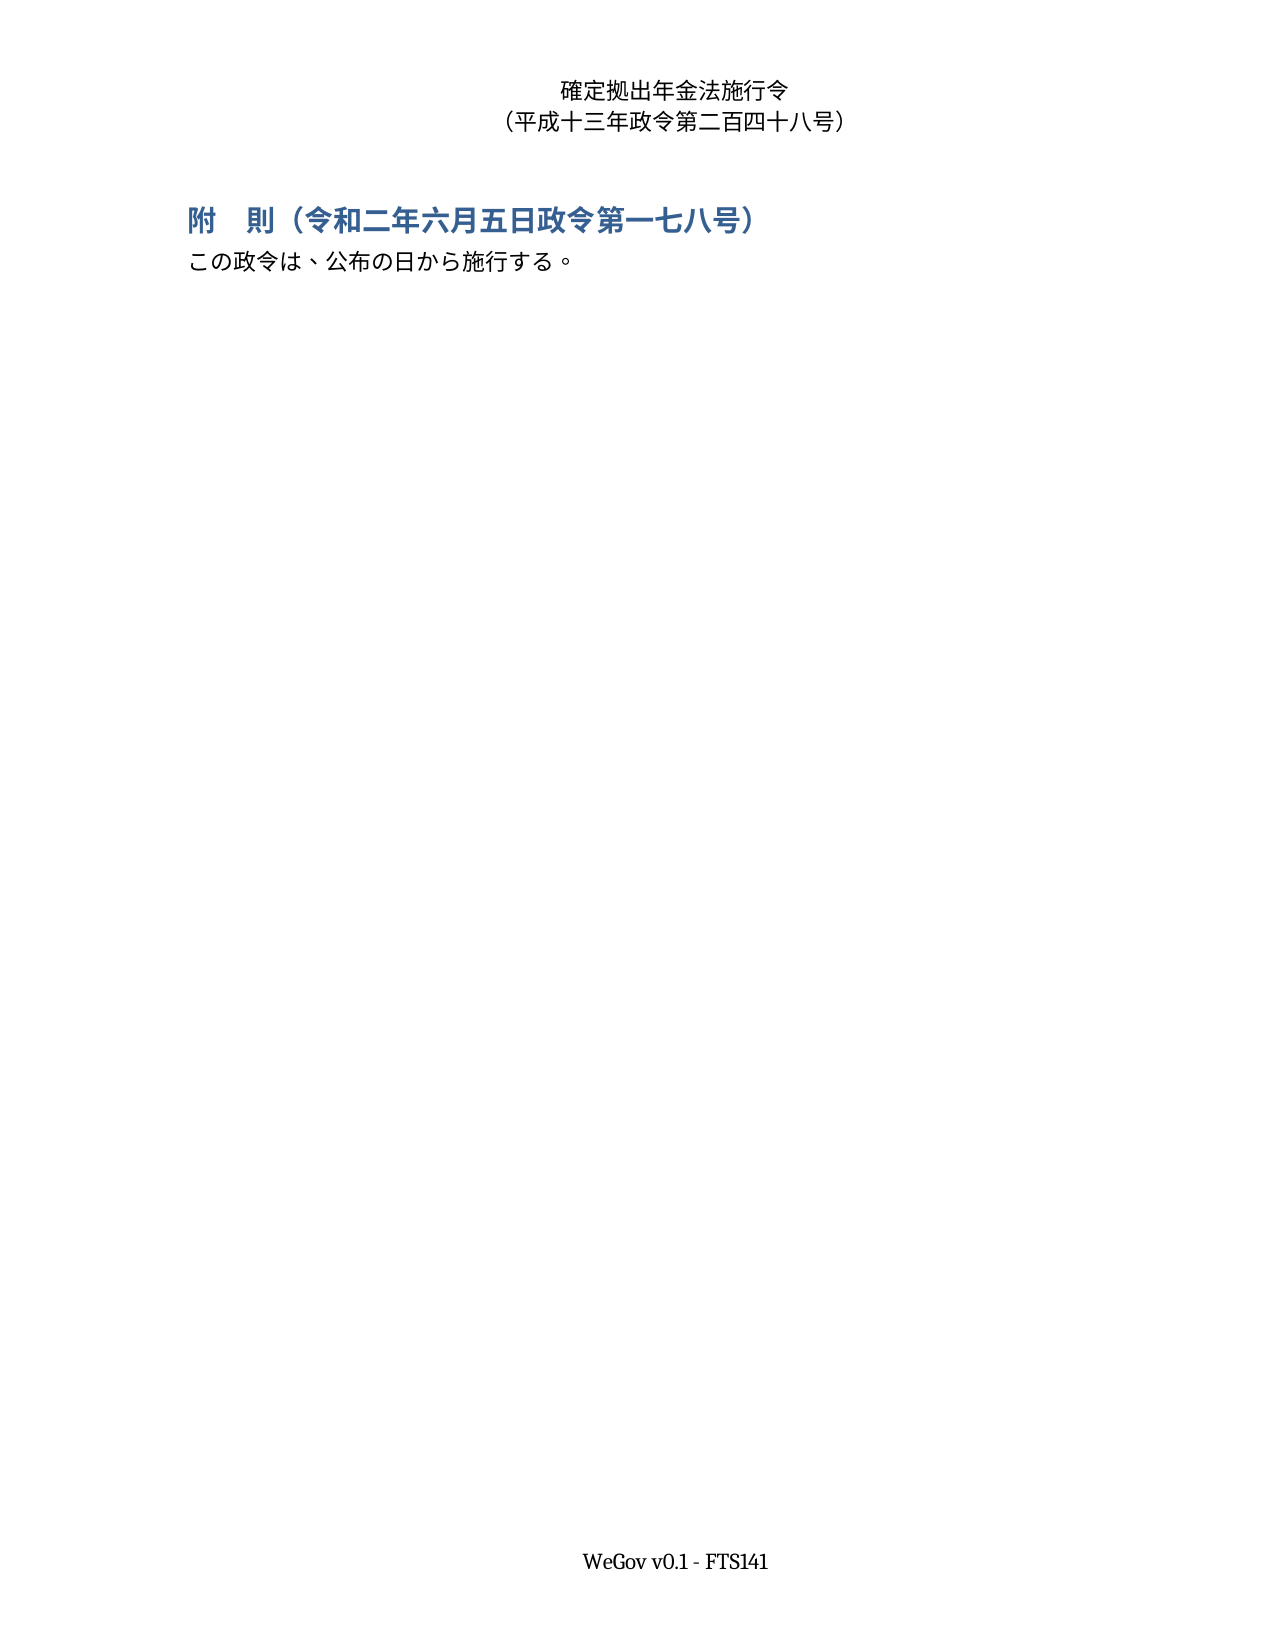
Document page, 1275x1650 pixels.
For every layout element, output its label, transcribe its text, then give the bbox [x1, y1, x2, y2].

text この政令は、公布の日から施行する。 [187, 246, 1087, 277]
subtitle 附 則（令和二年六月五日政令第一七八号） [187, 200, 1087, 240]
